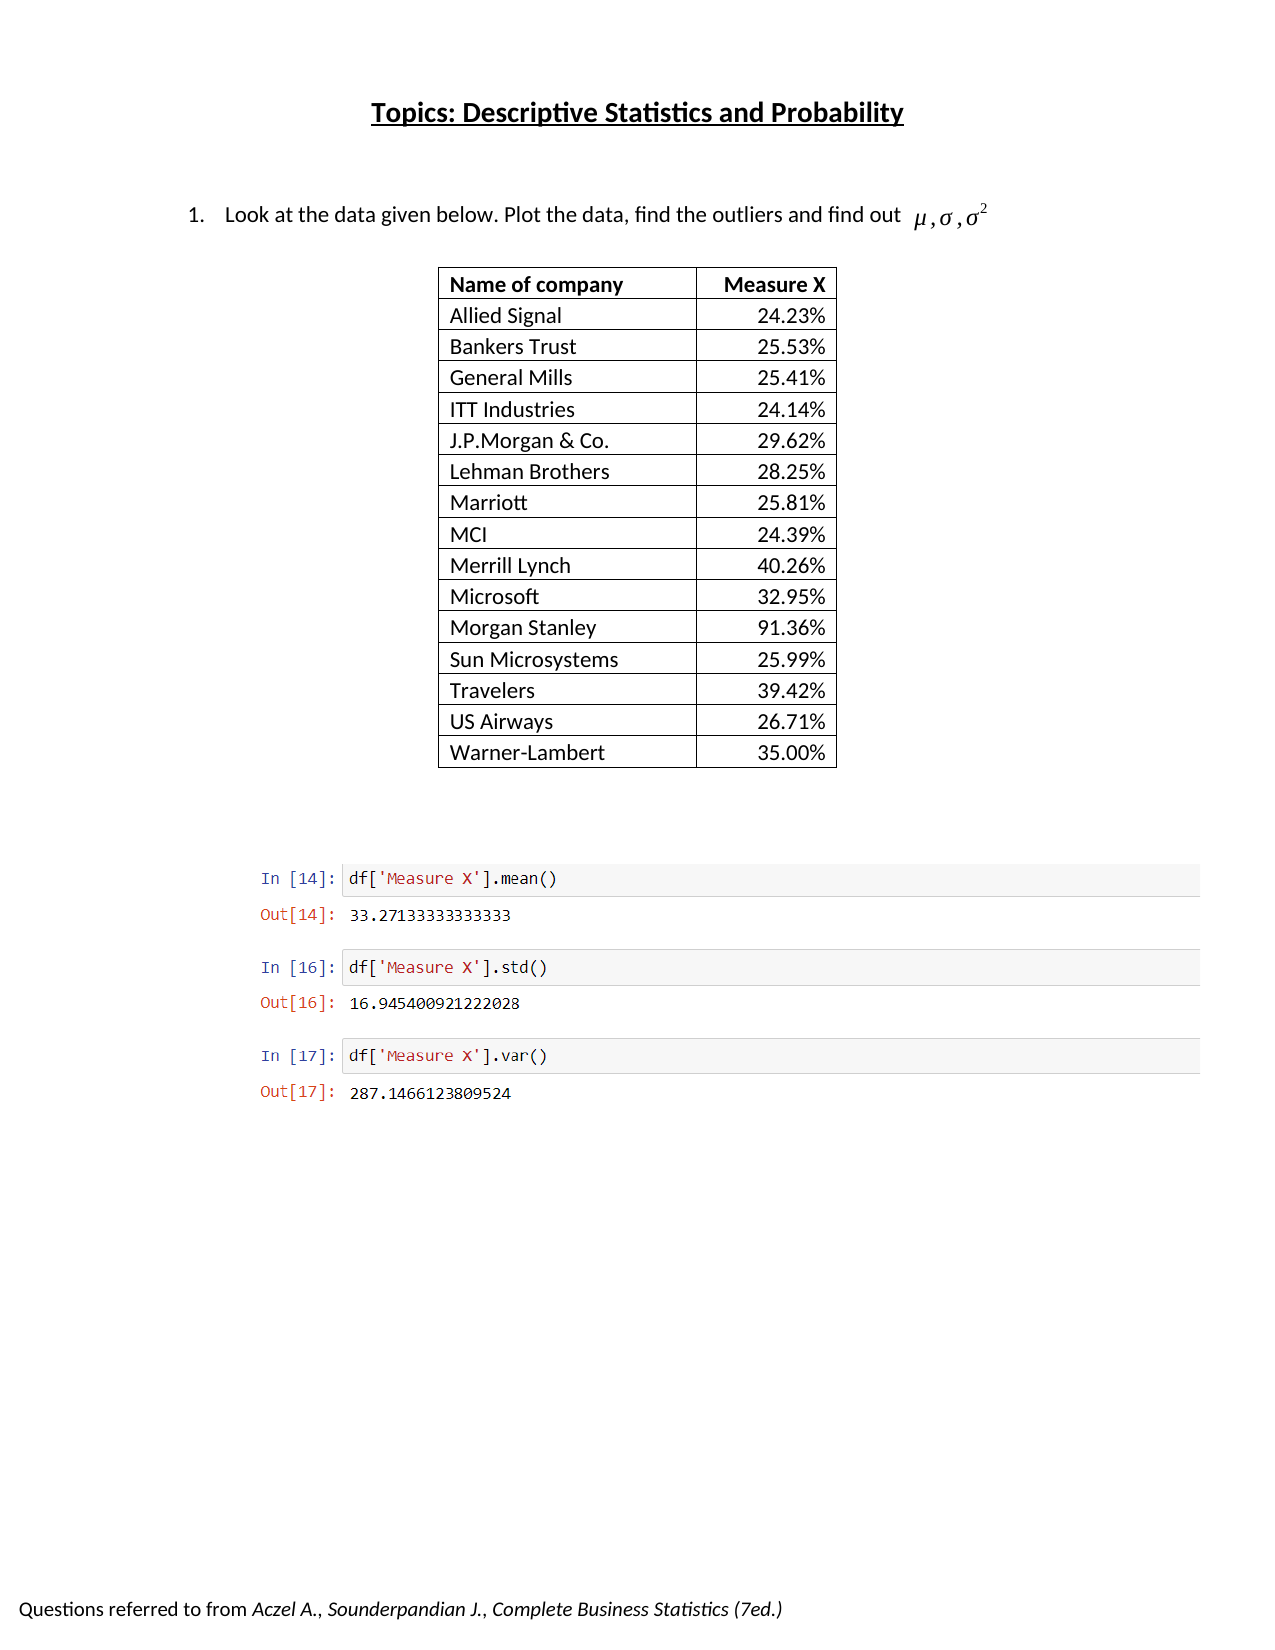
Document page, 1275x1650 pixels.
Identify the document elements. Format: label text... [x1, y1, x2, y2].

table_header Name of company [439, 268, 696, 298]
table_cell ITT Industries [439, 393, 696, 423]
table_cell Lehman Brothers [439, 455, 696, 485]
table_cell Morgan Stanley [439, 611, 696, 642]
table_cell 40.26% [697, 549, 836, 579]
table_cell 24.14% [697, 393, 836, 423]
table_cell Microsoft [439, 580, 696, 610]
table_cell Warner-Lambert [439, 736, 696, 767]
table_cell 32.95% [697, 580, 836, 610]
table_cell 39.42% [697, 674, 836, 704]
table_cell US Airways [439, 705, 696, 735]
table_cell Merrill Lynch [439, 549, 696, 579]
table_cell 26.71% [697, 705, 836, 735]
table_cell 28.25% [697, 455, 836, 485]
table_header Measure X [697, 268, 836, 298]
table_cell 91.36% [697, 611, 836, 642]
list Look at the data given below. Plot the data, find the outliers and find out [187, 199, 1125, 230]
table_cell Marriott [439, 486, 696, 517]
table_cell 25.99% [697, 643, 836, 673]
table_cell 29.62% [697, 424, 836, 454]
table_cell 24.23% [697, 299, 836, 329]
table_cell 25.53% [697, 330, 836, 360]
picture [225, 864, 1200, 1116]
table_cell 24.39% [697, 518, 836, 548]
table_cell General Mills [439, 361, 696, 392]
table_cell Sun Microsystems [439, 643, 696, 673]
table_cell 25.41% [697, 361, 836, 392]
table_cell Allied Signal [439, 299, 696, 329]
table_cell Travelers [439, 674, 696, 704]
table_cell 35.00% [697, 736, 836, 767]
table_cell MCI [439, 518, 696, 548]
table_cell Bankers Trust [439, 330, 696, 360]
text Topics: Descriptive Statistics and Probability [150, 94, 1125, 129]
table_cell J.P.Morgan & Co. [439, 424, 696, 454]
table_cell 25.81% [697, 486, 836, 517]
